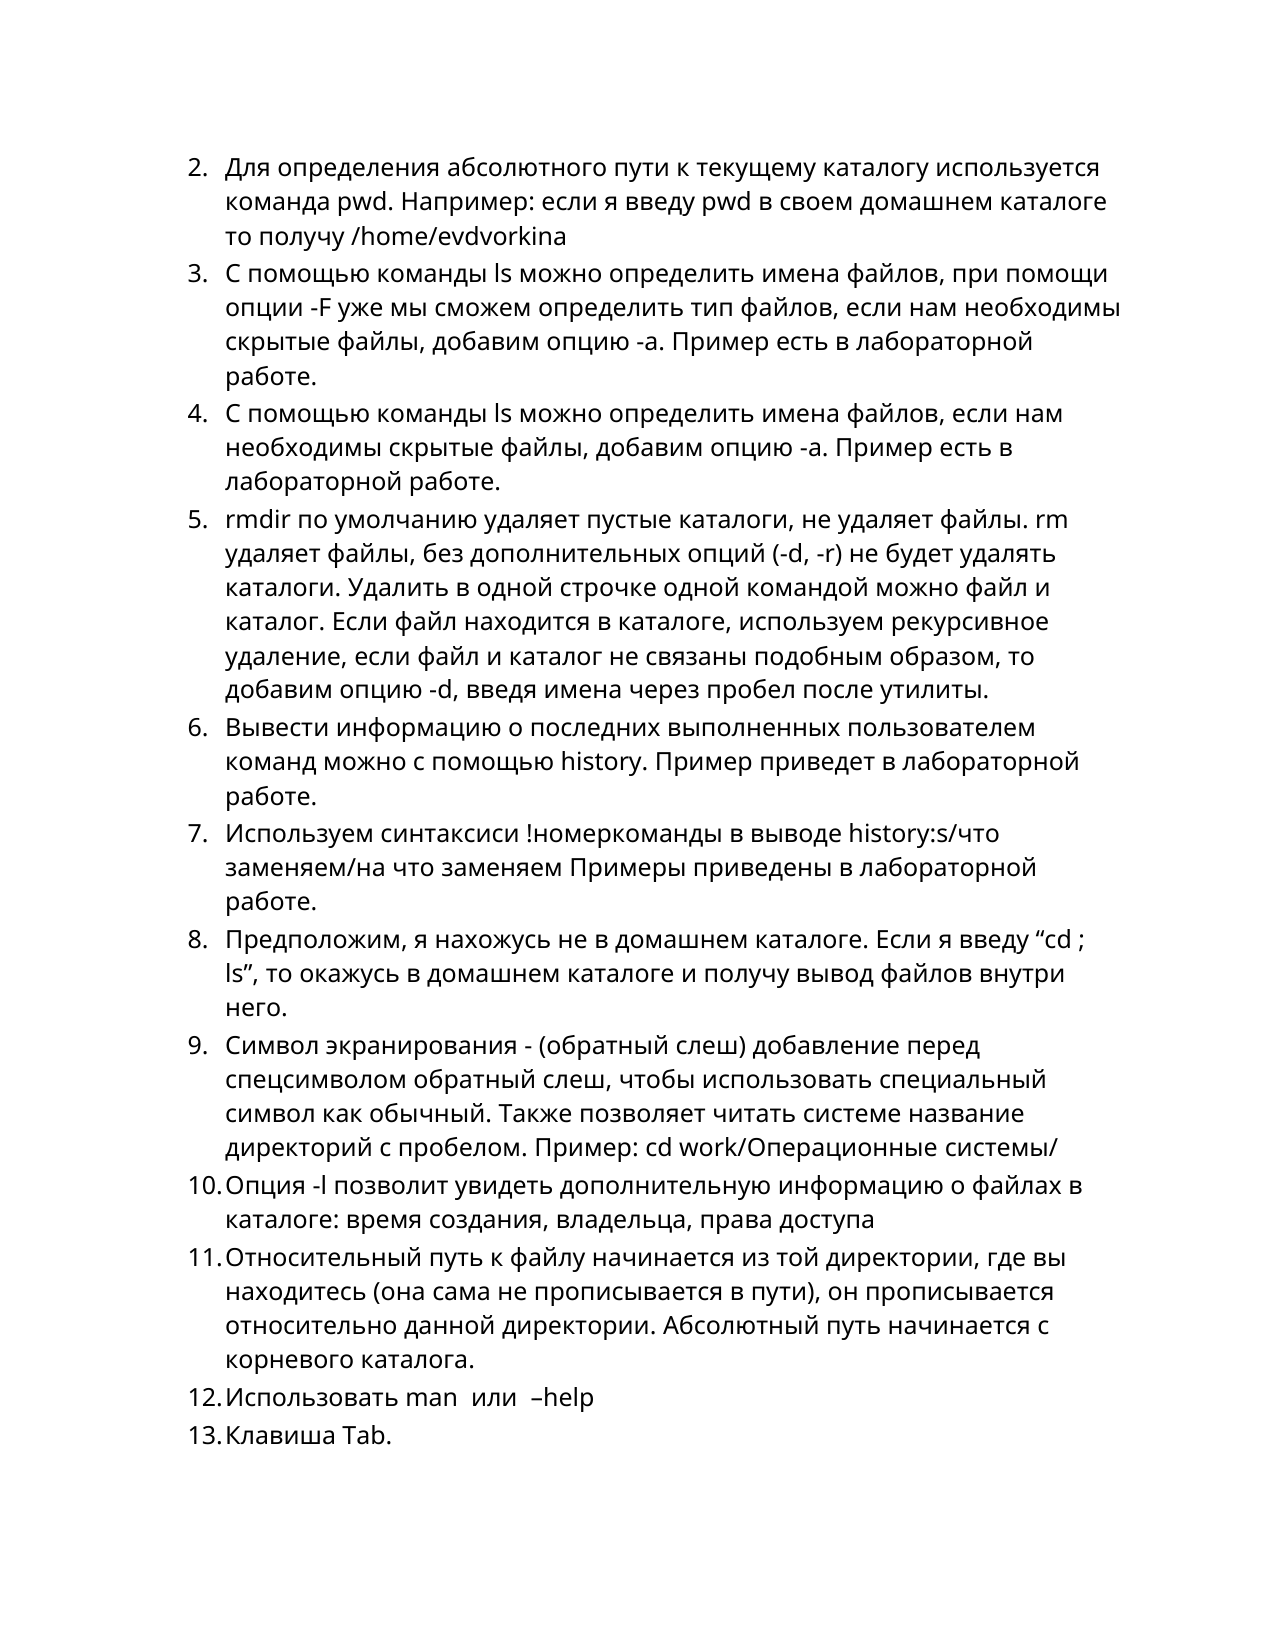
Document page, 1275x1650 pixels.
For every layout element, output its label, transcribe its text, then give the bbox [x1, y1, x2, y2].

list Вывести информацию о последних выполненных пользователем команд можно с помощью history. Пример приведет в лабораторной работе. [187, 710, 1125, 812]
list Символ экранирования - (обратный слеш) добавление перед спецсимволом обратный слеш, чтобы использовать специальный символ как обычный. Также позволяет читать системе название директорий с пробелом. Пример: cd work/Операционные системы/ [187, 1028, 1125, 1164]
list Используем синтаксиси !номеркоманды в выводе history:s/что заменяем/на что заменяем Примеры приведены в лабораторной работе. [187, 816, 1125, 918]
list Предположим, я нахожусь не в домашнем каталоге. Если я введу “cd ; ls”, то окажусь в домашнем каталоге и получу вывод файлов внутри него. [187, 922, 1125, 1024]
list С помощью команды ls можно определить имена файлов, при помощи опции -F уже мы сможем определить тип файлов, если нам необходимы скрытые файлы, добавим опцию -a. Пример есть в лабораторной работе. [187, 256, 1125, 392]
list С помощью команды ls можно определить имена файлов, если нам необходимы скрытые файлы, добавим опцию -a. Пример есть в лабораторной работе. [187, 396, 1125, 498]
list Клавиша Tab. [187, 1417, 1125, 1452]
list Использовать man или –help [187, 1380, 1125, 1414]
list Относительный путь к файлу начинается из той директории, где вы находитесь (она сама не прописывается в пути), он прописывается относительно данной директории. Абсолютный путь начинается с корневого каталога. [187, 1240, 1125, 1376]
list Для определения абсолютного пути к текущему каталогу используется команда pwd. Например: если я введу pwd в своем домашнем каталоге то получу /home/evdvorkina [187, 150, 1125, 252]
list rmdir по умолчанию удаляет пустые каталоги, не удаляет файлы. rm удаляет файлы, без дополнительных опций (-d, -r) не будет удалять каталоги. Удалить в одной строчке одной командой можно файл и каталог. Если файл находится в каталоге, используем рекурсивное удаление, если файл и каталог не связаны подобным образом, то добавим опцию -d, введя имена через пробел после утилиты. [187, 502, 1125, 706]
list Опция -l позволит увидеть дополнительную информацию о файлах в каталоге: время создания, владельца, права доступа [187, 1168, 1125, 1236]
